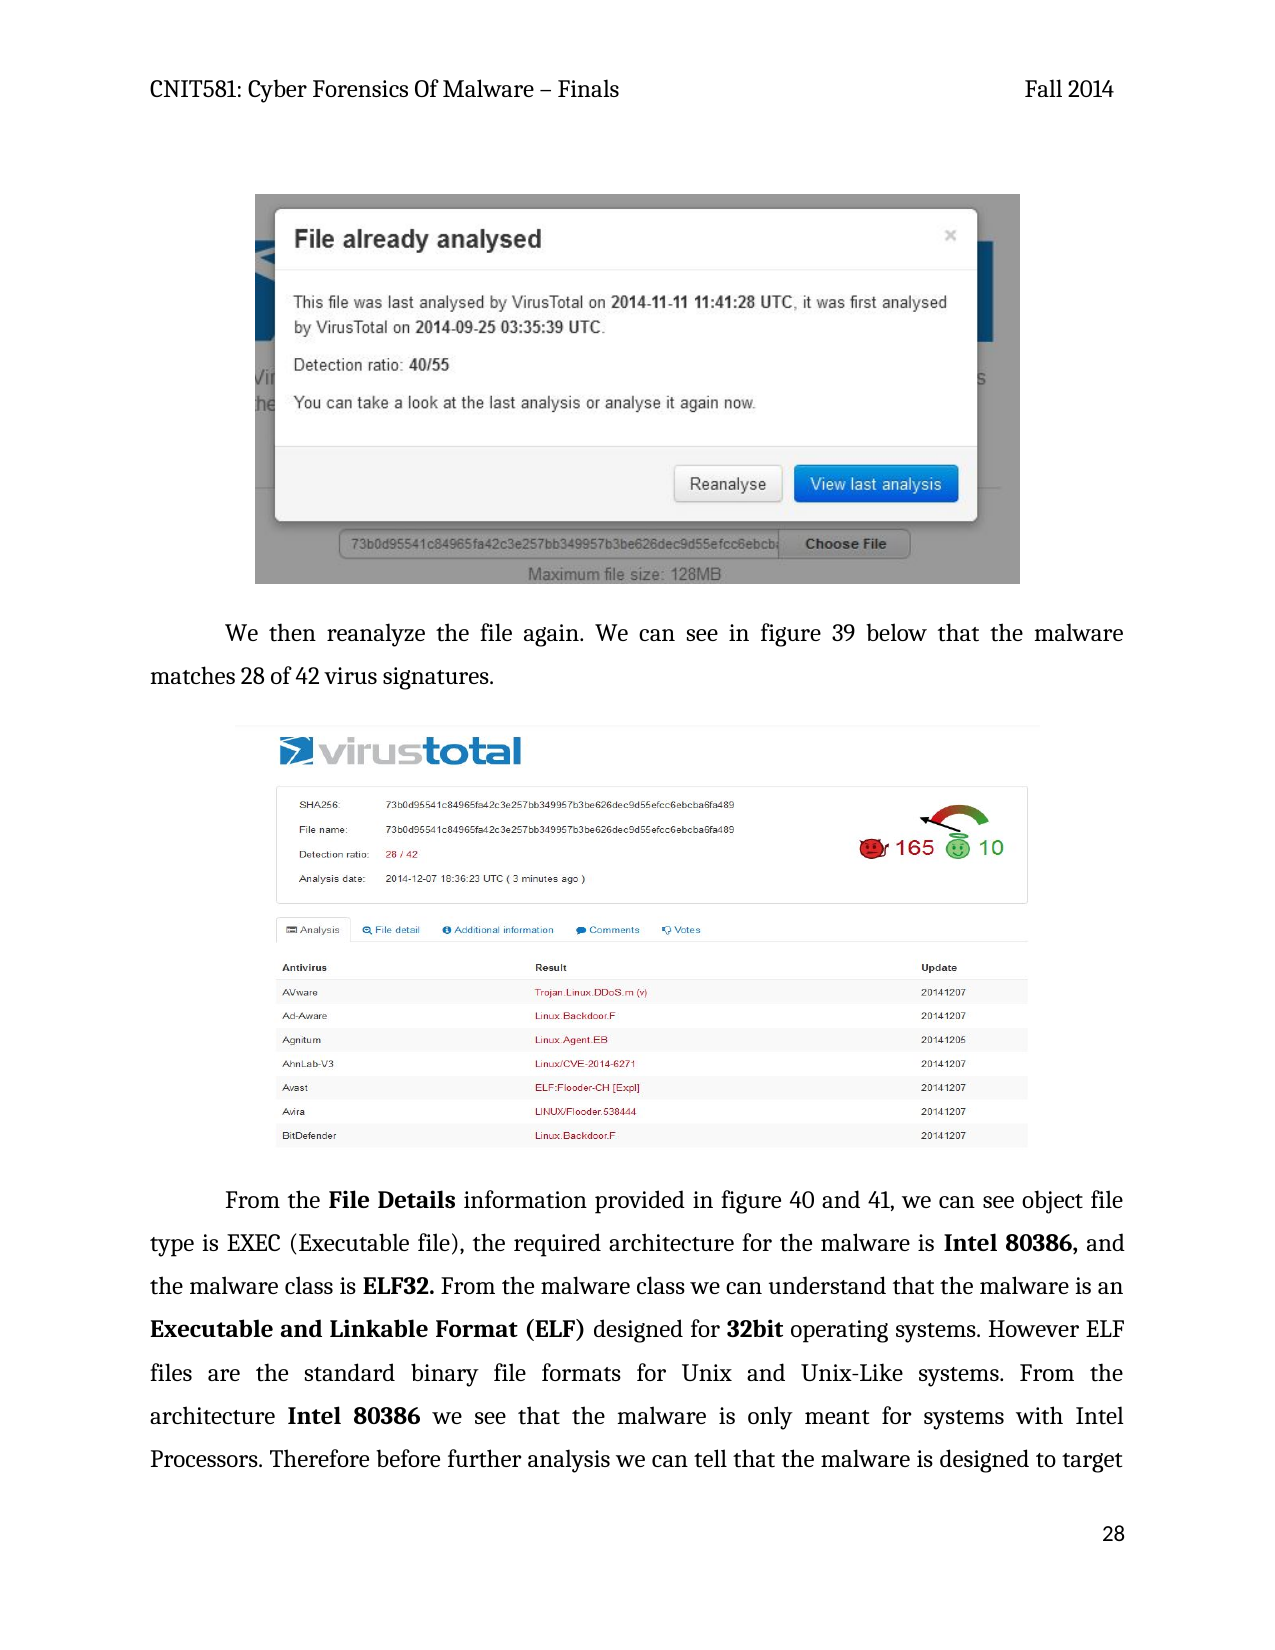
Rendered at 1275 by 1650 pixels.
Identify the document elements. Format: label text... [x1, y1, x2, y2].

picture [255, 194, 1020, 584]
text We then reanalyze the file again. We can see in figure 39 below that the malware matches 28 of 42 virus signatures. [150, 619, 1125, 691]
picture [235, 725, 1040, 1151]
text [150, 1186, 1125, 1473]
